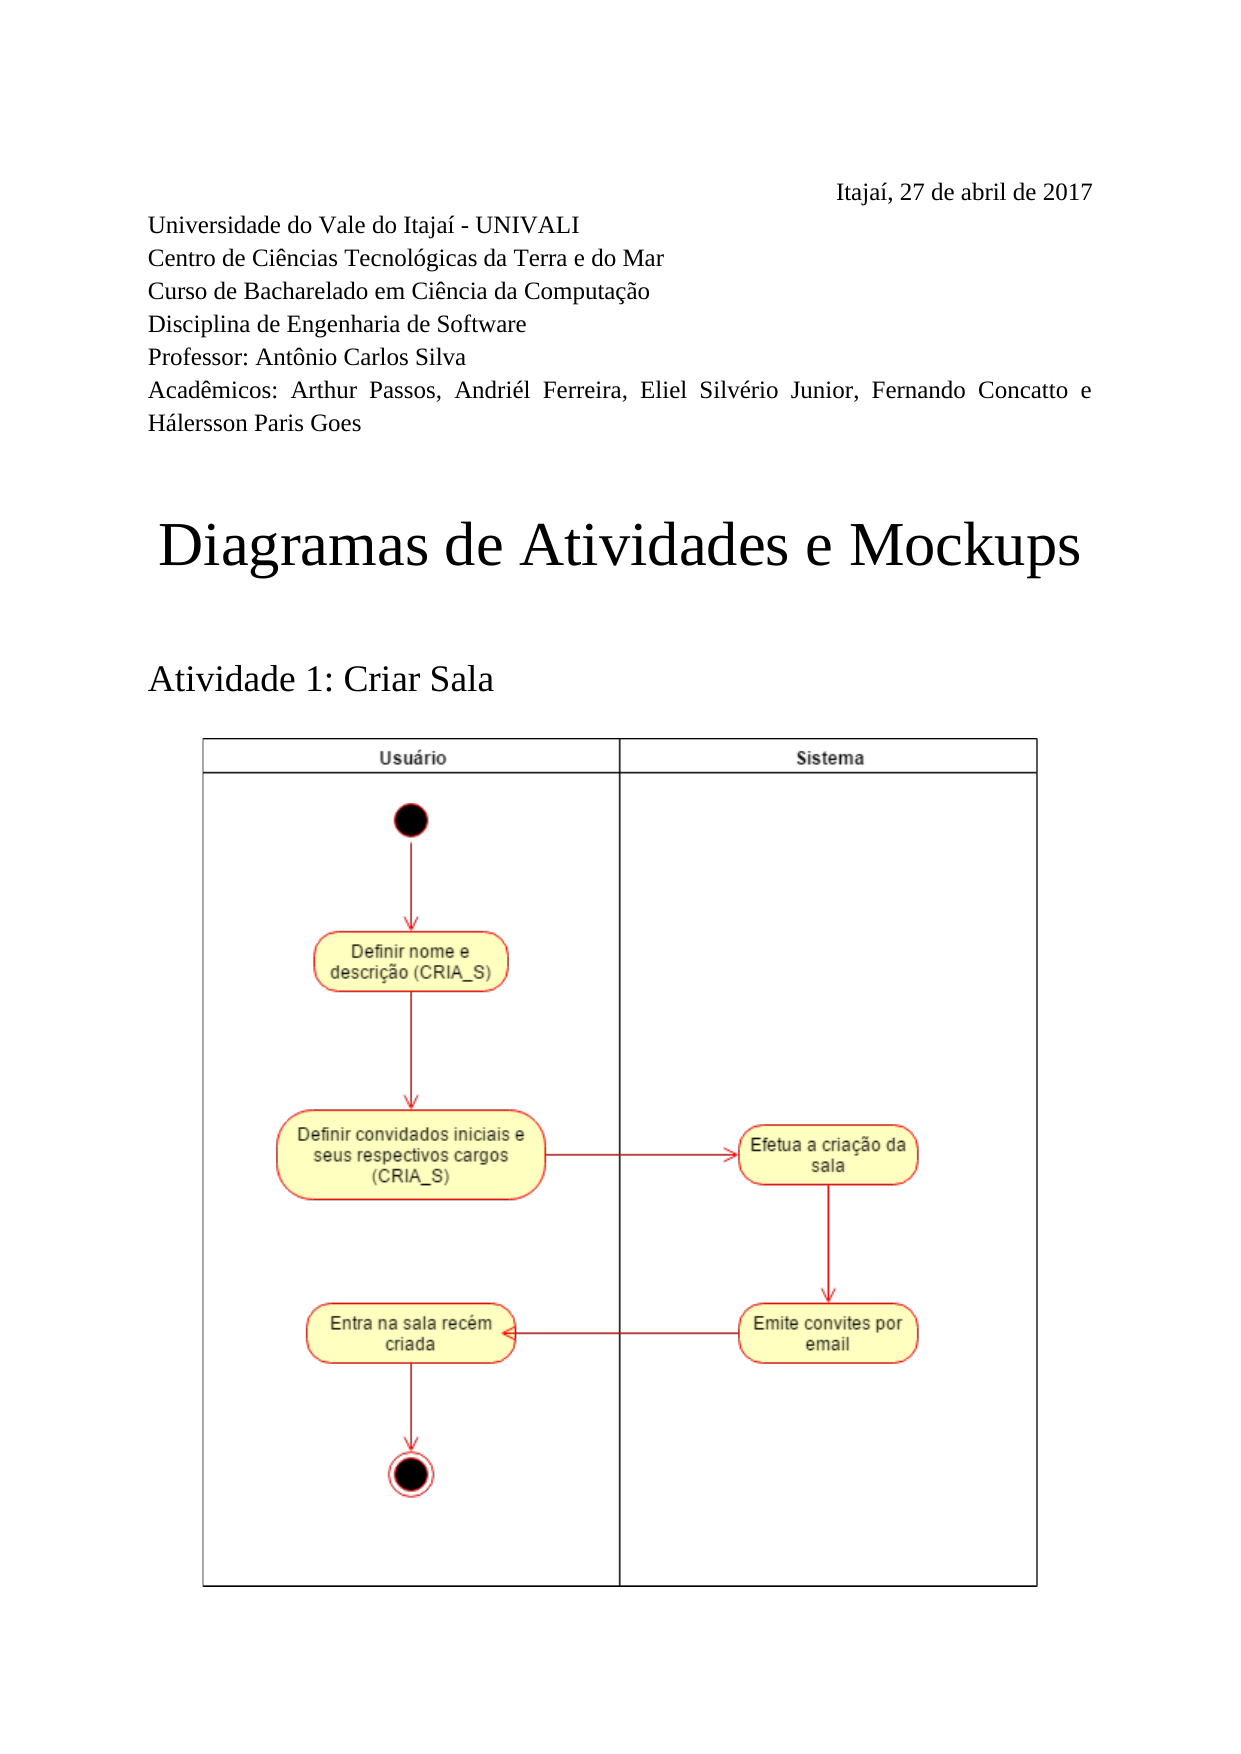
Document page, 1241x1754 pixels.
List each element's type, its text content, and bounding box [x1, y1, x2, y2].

text Itajaí, 27 de abril de 2017 [148, 177, 1093, 206]
text Universidade do Vale do Itajaí - UNIVALI [148, 210, 1093, 239]
text Disciplina de Engenharia de Software [148, 309, 1093, 338]
text Curso de Bacharelado em Ciência da Computação [148, 276, 1093, 305]
text Centro de Ciências Tecnológicas da Terra e do Mar [148, 243, 1093, 272]
text Professor: Antônio Carlos Silva [148, 342, 1093, 371]
picture [202, 738, 1038, 1587]
subtitle Atividade 1: Criar Sala [148, 656, 1093, 699]
title Diagramas de Atividades e Mockups [148, 507, 1093, 579]
text Acadêmicos: Arthur Passos, Andriél Ferreira, Eliel Silvério Junior, Fernando Concatto e Hálersson Paris Goes [148, 375, 1093, 437]
